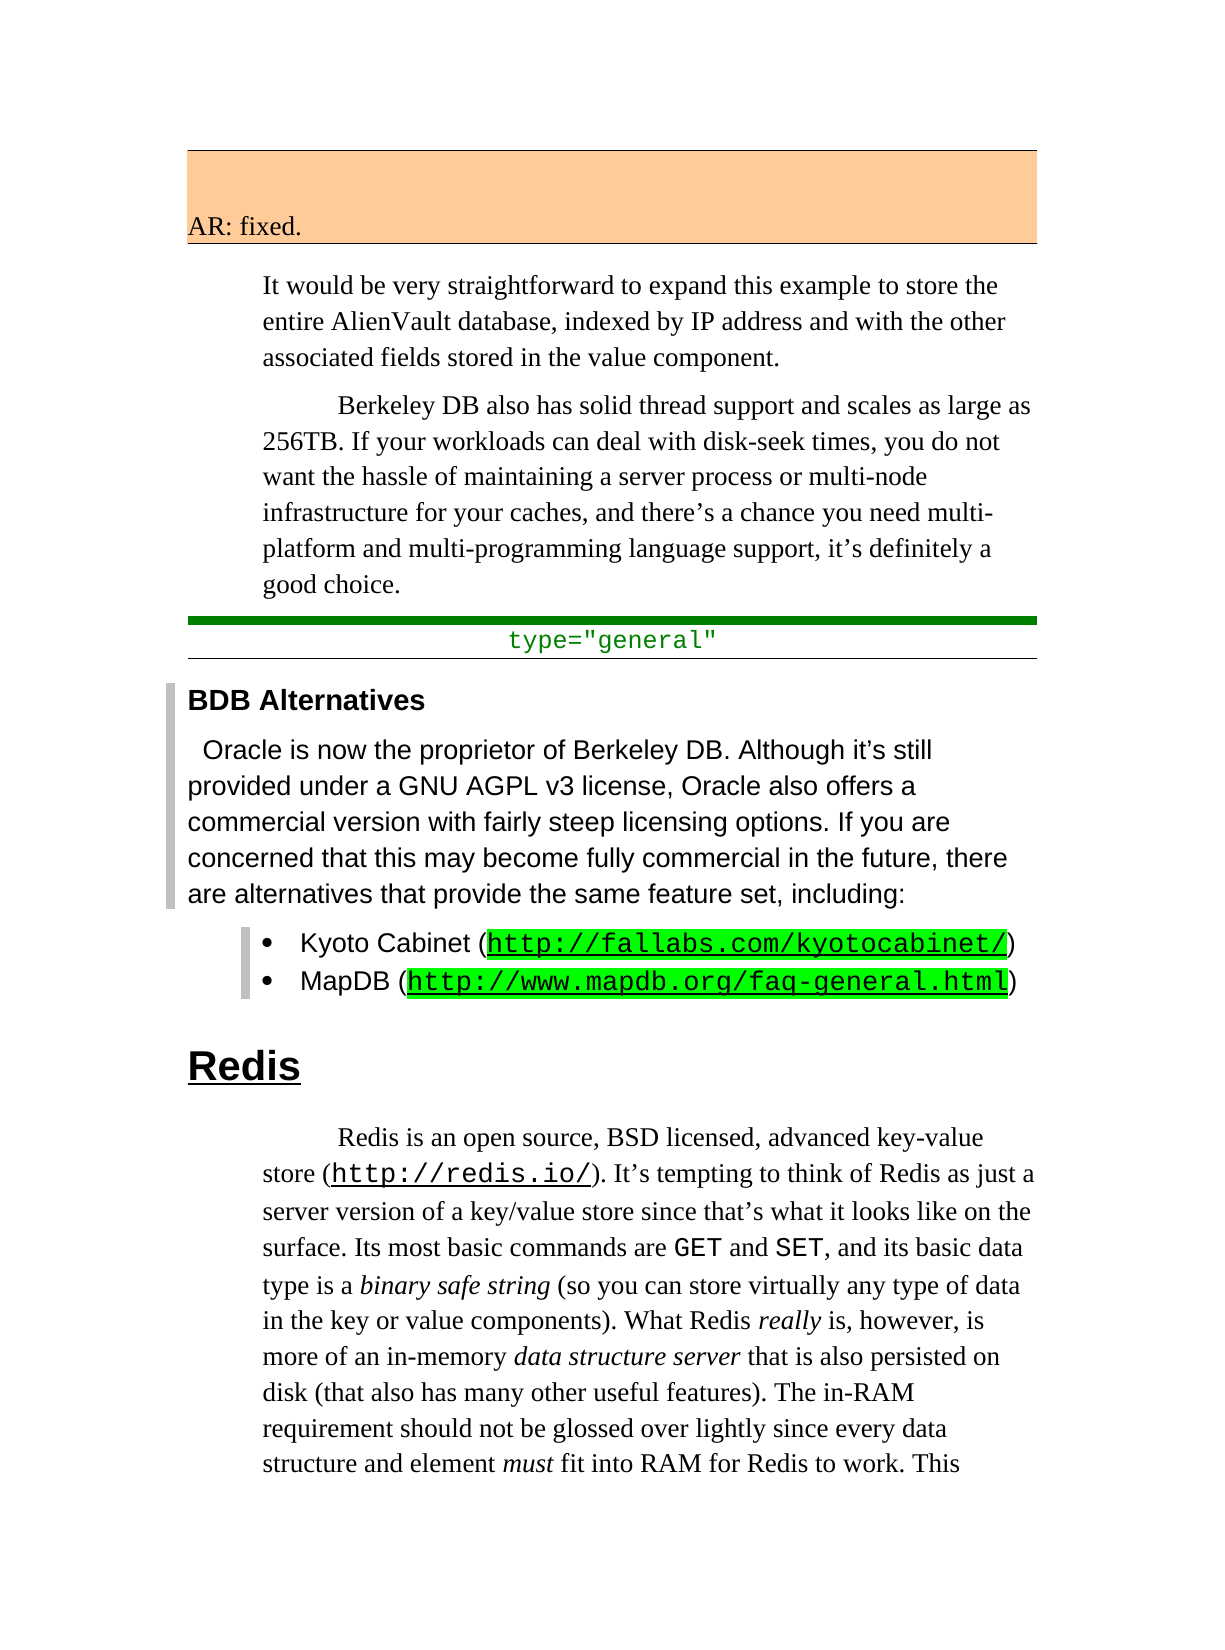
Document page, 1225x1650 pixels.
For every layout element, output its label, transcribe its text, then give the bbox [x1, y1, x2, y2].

text It would be very straightforward to expand this example to store the entire AlienVault database, indexed by IP address and with the other associated fields stored in the value component. [262, 269, 1037, 372]
text Redis [187, 1041, 1037, 1089]
list Kyoto Cabinet (http://fallabs.com/kyotocabinet/) [250, 927, 1037, 960]
text Oracle is now the proprietor of Berkeley DB. it’s still provided under a GNU AGPL v3 license, Oracle also offers a commercial version with fairly steep licensing options. If you are concerned that this may become fully commercial in the future, there are alternatives that provide the same feature set, including: [175, 734, 1037, 909]
text type="" [187, 617, 1037, 658]
text Berkeley DB also has solid thread support and scales as large as 256TB. If your workloads can deal with disk-seek times, you do not want the hassle of maintaining a server process or multi-node infrastructure for your caches and there’s a chance you need multi-platform and multi-programming language support, it’s definitely a good choice. [262, 389, 1037, 599]
list MapDB (http://www.mapdb.org/faq-general.html) [250, 965, 1037, 999]
title BDB Alternatives [175, 683, 1037, 717]
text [262, 1121, 1037, 1478]
